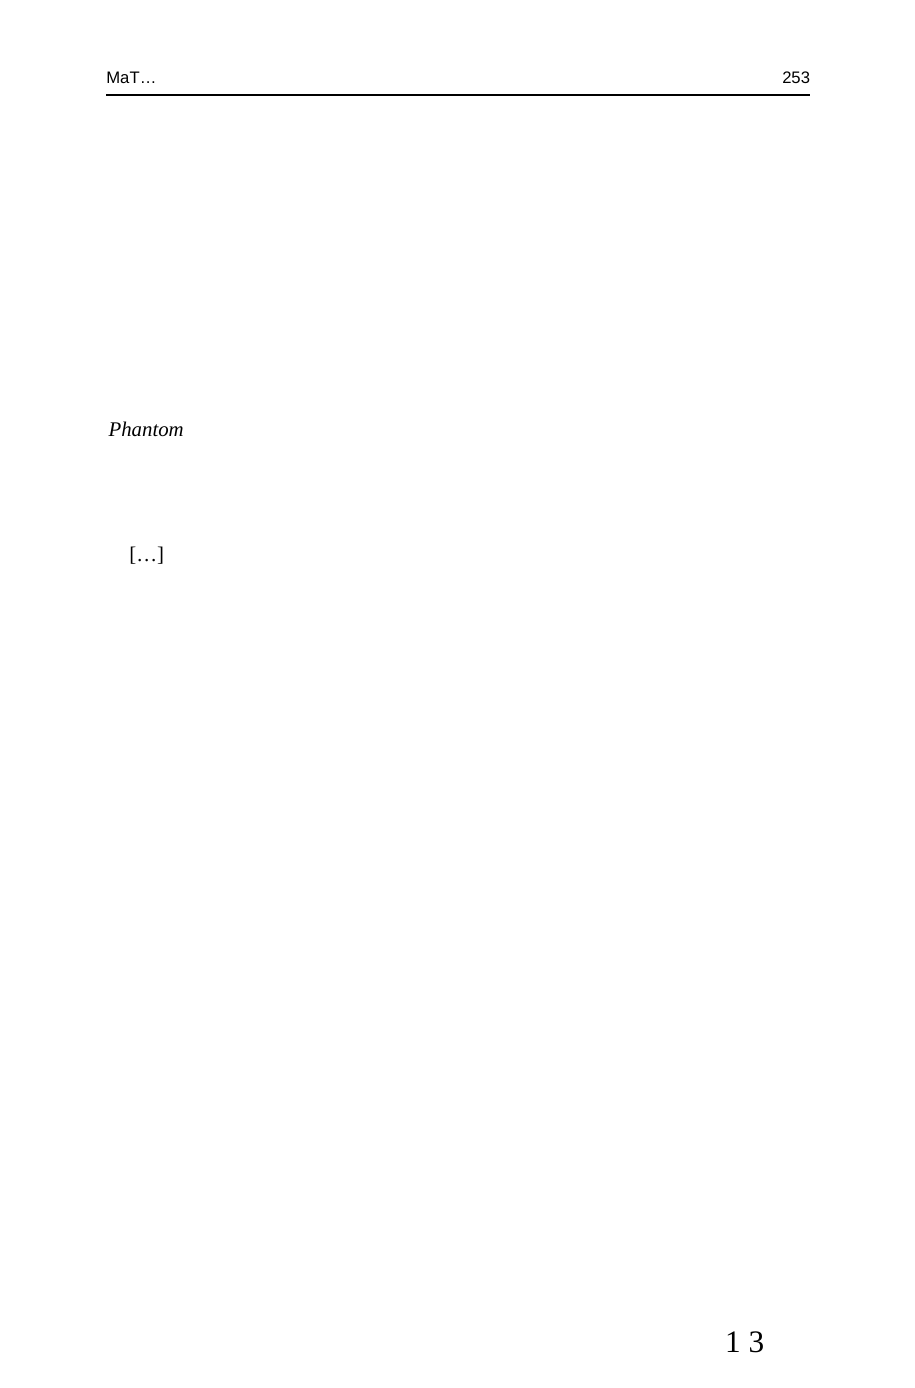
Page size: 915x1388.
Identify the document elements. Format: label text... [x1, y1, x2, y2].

table_cell [106, 87, 467, 94]
text 1 3 [725, 1324, 810, 1360]
table_header MaT… [106, 67, 467, 87]
text […] [129, 542, 810, 566]
table_header 253 [467, 67, 810, 87]
table_cell [467, 87, 810, 94]
text Phantom [108, 416, 810, 441]
